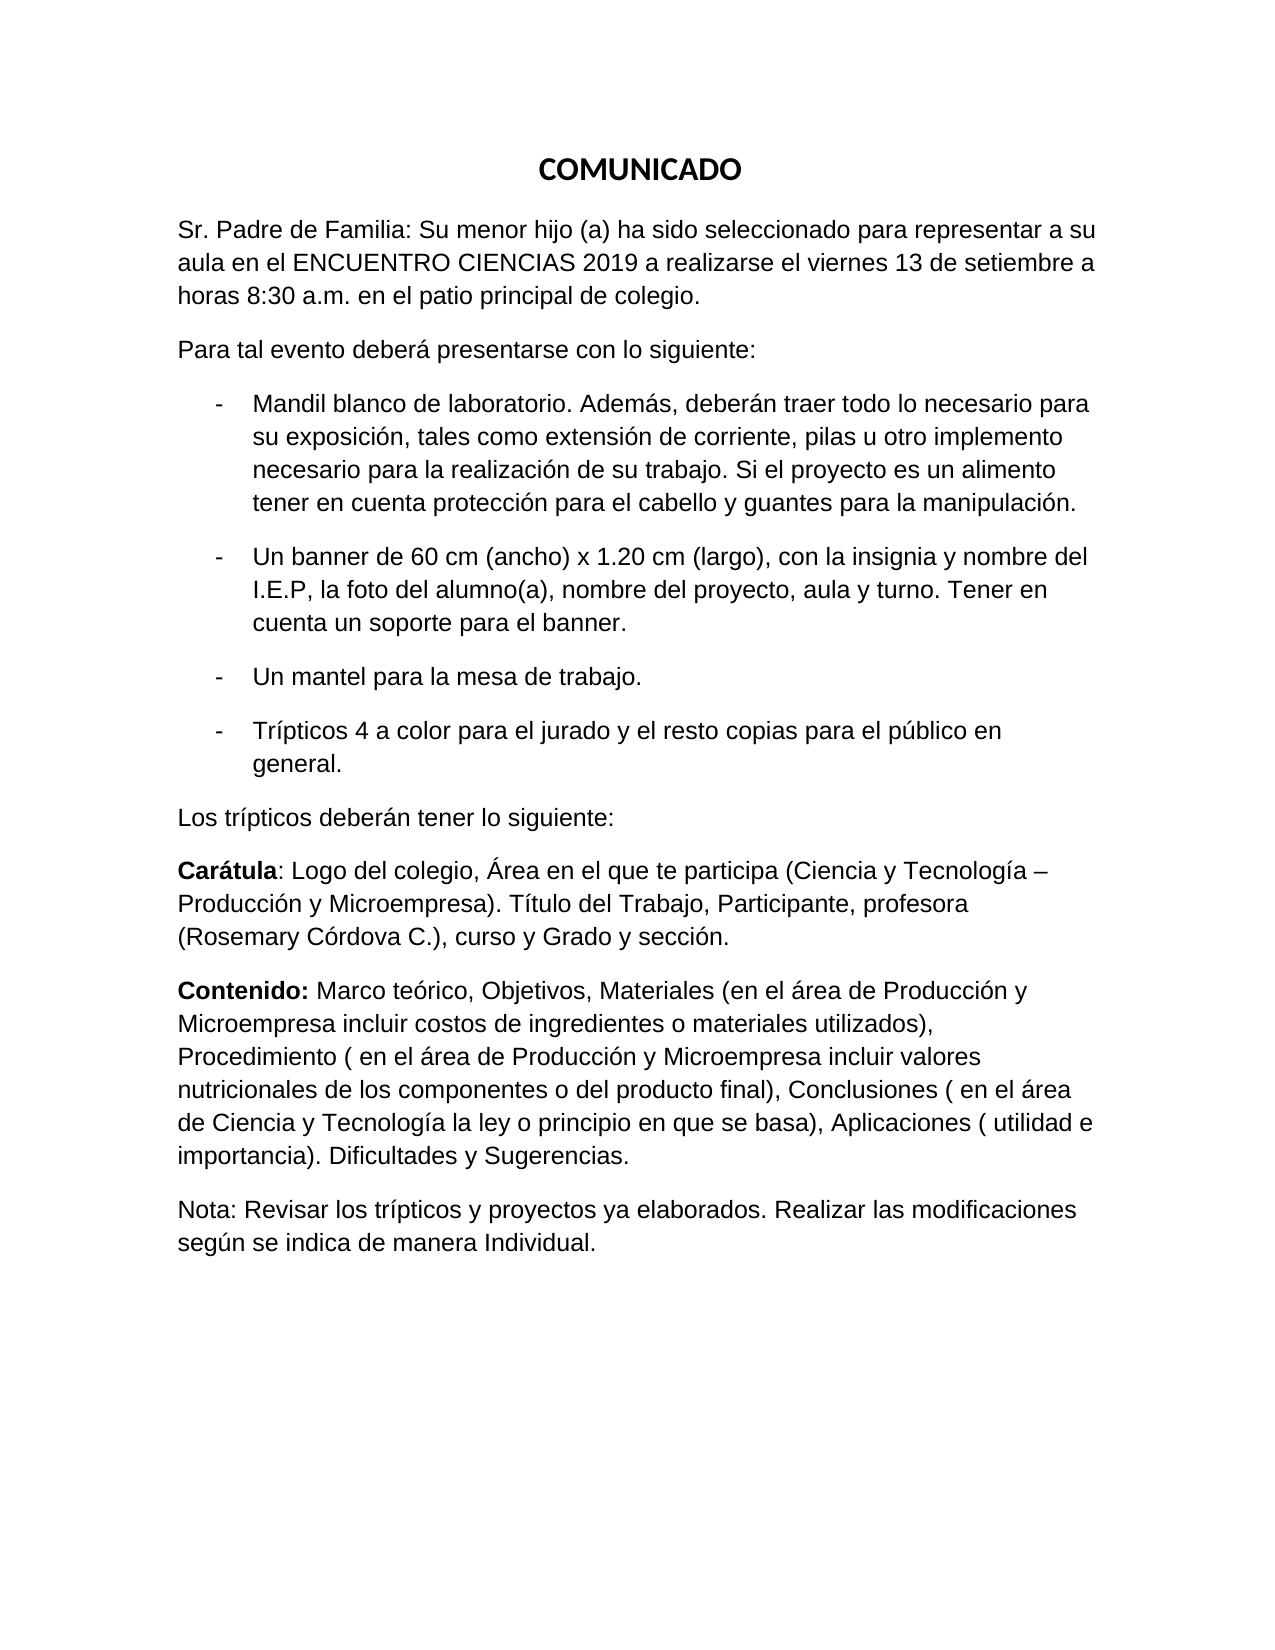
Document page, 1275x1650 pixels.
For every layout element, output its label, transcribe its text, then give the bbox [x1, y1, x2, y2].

text Nota: Revisar los trípticos y proyectos ya elaborados. Realizar las modificaciones según se indica de manera Individual. [177, 1195, 1098, 1257]
text Carátula: Logo del colegio, Área en el que te participa (Ciencia y Tecnología – Producción y Microempresa). Título del Trabajo, Participante, profesora (Rosemary Córdova C.), curso y Grado y sección. [177, 856, 1098, 951]
text COMUNICADO [177, 148, 1098, 188]
text Los trípticos deberán tener lo siguiente: [177, 802, 1098, 831]
text Para tal evento deberá presentarse con lo siguiente: [177, 335, 1098, 364]
list Mandil blanco de laboratorio. Además, deberán traer todo lo necesario para su exposición, tales como extensión de corriente, pilas u otro implemento necesario para la realización de su trabajo. Si el proyecto es un alimento tener en cuenta protección para el cabello y guantes para la manipulación. [215, 389, 1098, 517]
list Un mantel para la mesa de trabajo. [215, 662, 1098, 691]
text Sr. Padre de Familia: Su menor hijo (a) ha sido seleccionado para representar a su aula en el ENCUENTRO CIENCIAS 2019 a realizarse el viernes 13 de setiembre a horas 8:30 a.m. en el patio principal de colegio. [177, 215, 1098, 310]
list Un banner de 60 cm (ancho) x 1.20 cm (largo), con la insignia y nombre del I.E.P, la foto del alumno(a), nombre del proyecto, aula y turno. Tener en cuenta un soporte para el banner. [215, 542, 1098, 637]
list Trípticos 4 a color para el jurado y el resto copias para el público en general. [215, 716, 1098, 777]
text Contenido: Marco teórico, Objetivos, Materiales (en el área de Producción y Microempresa incluir costos de ingredientes o materiales utilizados), Procedimiento ( en el área de Producción y Microempresa incluir valores nutricionales de los componentes o del producto final), Conclusiones ( en el área de Ciencia y Tecnología la ley o principio en que se basa), Aplicaciones ( utilidad e importancia). Dificultades y Sugerencias. [177, 976, 1098, 1170]
